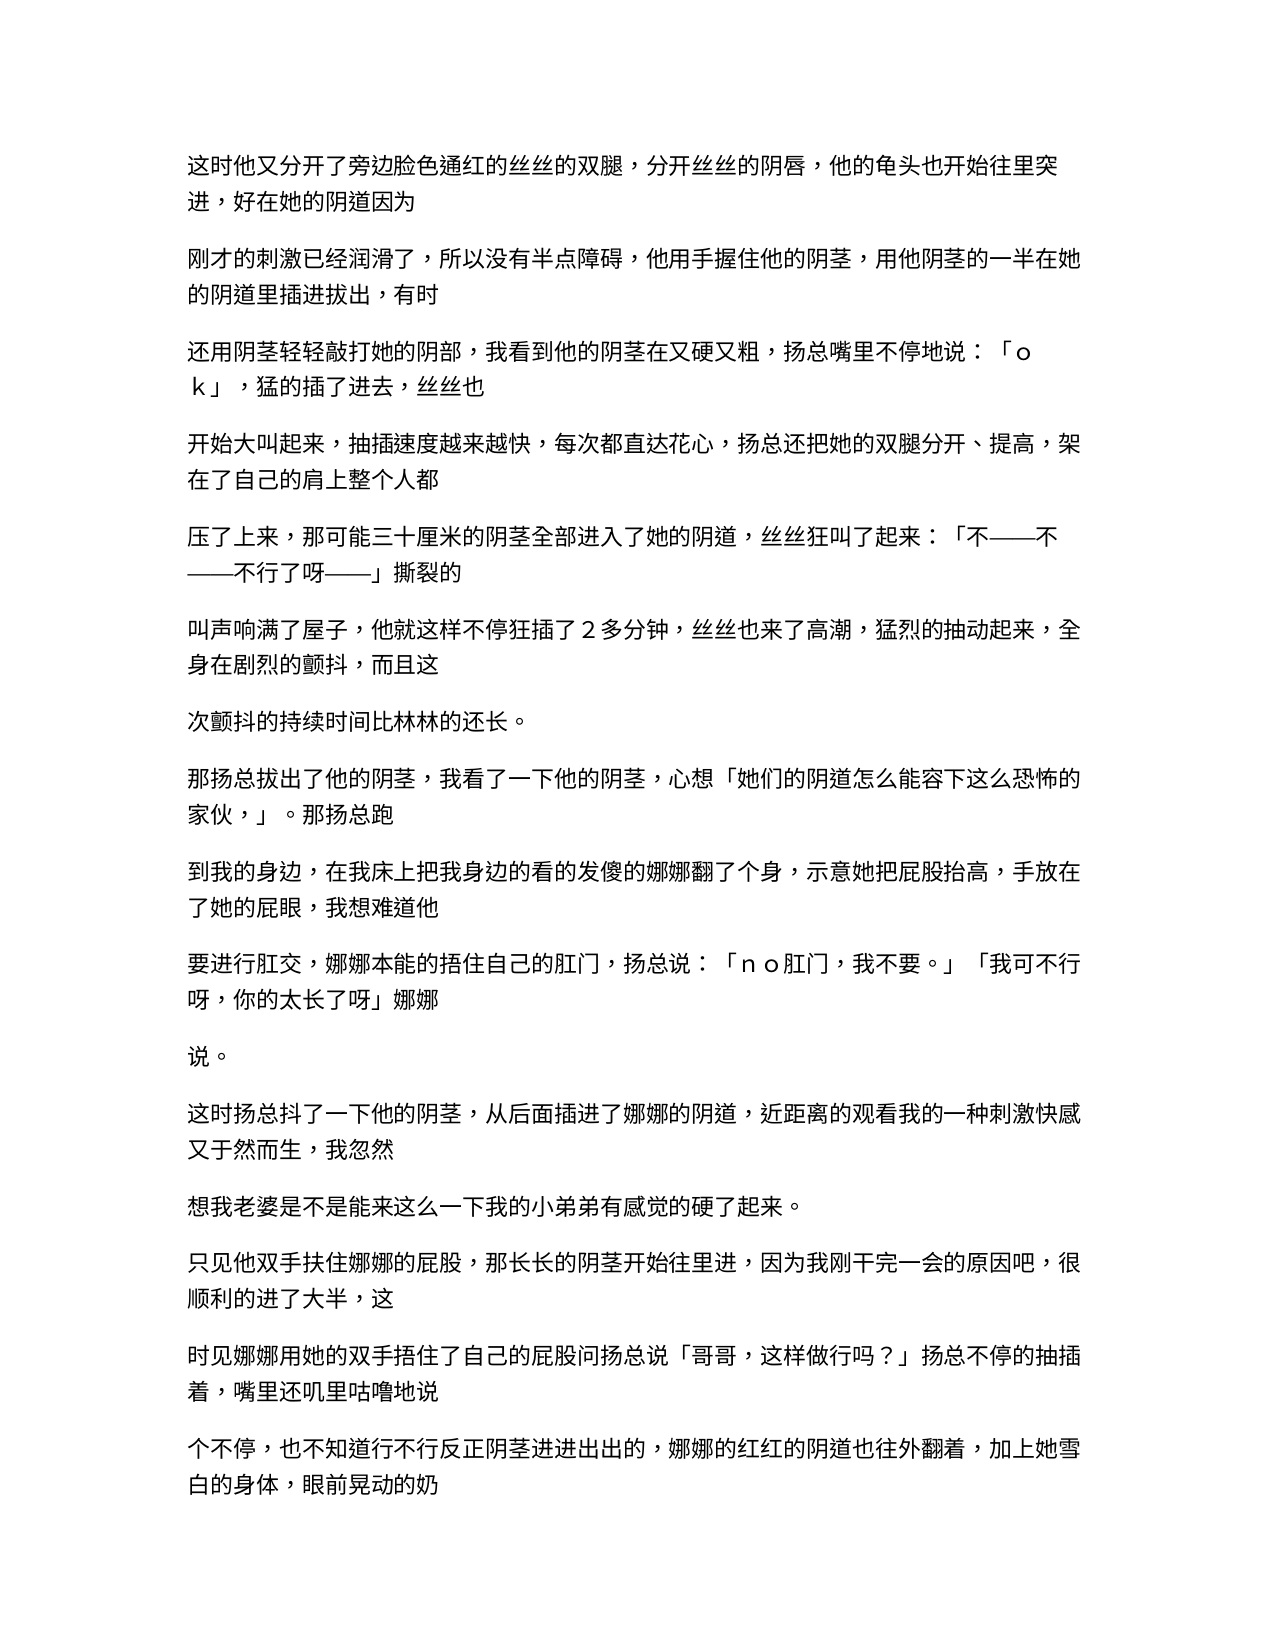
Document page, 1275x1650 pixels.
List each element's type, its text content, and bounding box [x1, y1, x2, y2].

text 还用阴茎轻轻敲打她的阴部，我看到他的阴茎在又硬又粗，扬总嘴里不停地说：「ｏｋ」，猛的插了进去，丝丝也 [187, 335, 1087, 403]
text 压了上来，那可能三十厘米的阴茎全部进入了她的阴道，丝丝狂叫了起来：「不——不——不行了呀——」撕裂的 [187, 521, 1087, 588]
text 个不停，也不知道行不行反正阴茎进进出出的，娜娜的红红的阴道也往外翻着，加上她雪白的身体，眼前晃动的奶 [187, 1433, 1087, 1500]
text 这时扬总抖了一下他的阴茎，从后面插进了娜娜的阴道，近距离的观看我的一种刺激快感又于然而生，我忽然 [187, 1098, 1087, 1165]
text 想我老婆是不是能来这么一下我的小弟弟有感觉的硬了起来。 [187, 1191, 1087, 1222]
text 时见娜娜用她的双手捂住了自己的屁股问扬总说「哥哥，这样做行吗？」扬总不停的抽插着，嘴里还叽里咕噜地说 [187, 1340, 1087, 1407]
text 只见他双手扶住娜娜的屁股，那长长的阴茎开始往里进，因为我刚干完一会的原因吧，很顺利的进了大半，这 [187, 1247, 1087, 1314]
text 那扬总拔出了他的阴茎，我看了一下他的阴茎，心想「她们的阴道怎么能容下这么恐怖的家伙，」。那扬总跑 [187, 763, 1087, 830]
text 次颤抖的持续时间比林林的还长。 [187, 706, 1087, 737]
text 这时他又分开了旁边脸色通红的丝丝的双腿，分开丝丝的阴唇，他的龟头也开始往里突进，好在她的阴道因为 [187, 150, 1087, 217]
text 开始大叫起来，抽插速度越来越快，每次都直达花心，扬总还把她的双腿分开、提高，架在了自己的肩上整个人都 [187, 428, 1087, 495]
text 叫声响满了屋子，他就这样不停狂插了２多分钟，丝丝也来了高潮，猛烈的抽动起来，全身在剧烈的颤抖，而且这 [187, 613, 1087, 681]
text 说。 [187, 1041, 1087, 1072]
text 要进行肛交，娜娜本能的捂住自己的肛门，扬总说：「ｎｏ肛门，我不要。」「我可不行呀，你的太长了呀」娜娜 [187, 948, 1087, 1016]
text 到我的身边，在我床上把我身边的看的发傻的娜娜翻了个身，示意她把屁股抬高，手放在了她的屁眼，我想难道他 [187, 856, 1087, 923]
text 刚才的刺激已经润滑了，所以没有半点障碍，他用手握住他的阴茎，用他阴茎的一半在她的阴道里插进拔出，有时 [187, 243, 1087, 310]
